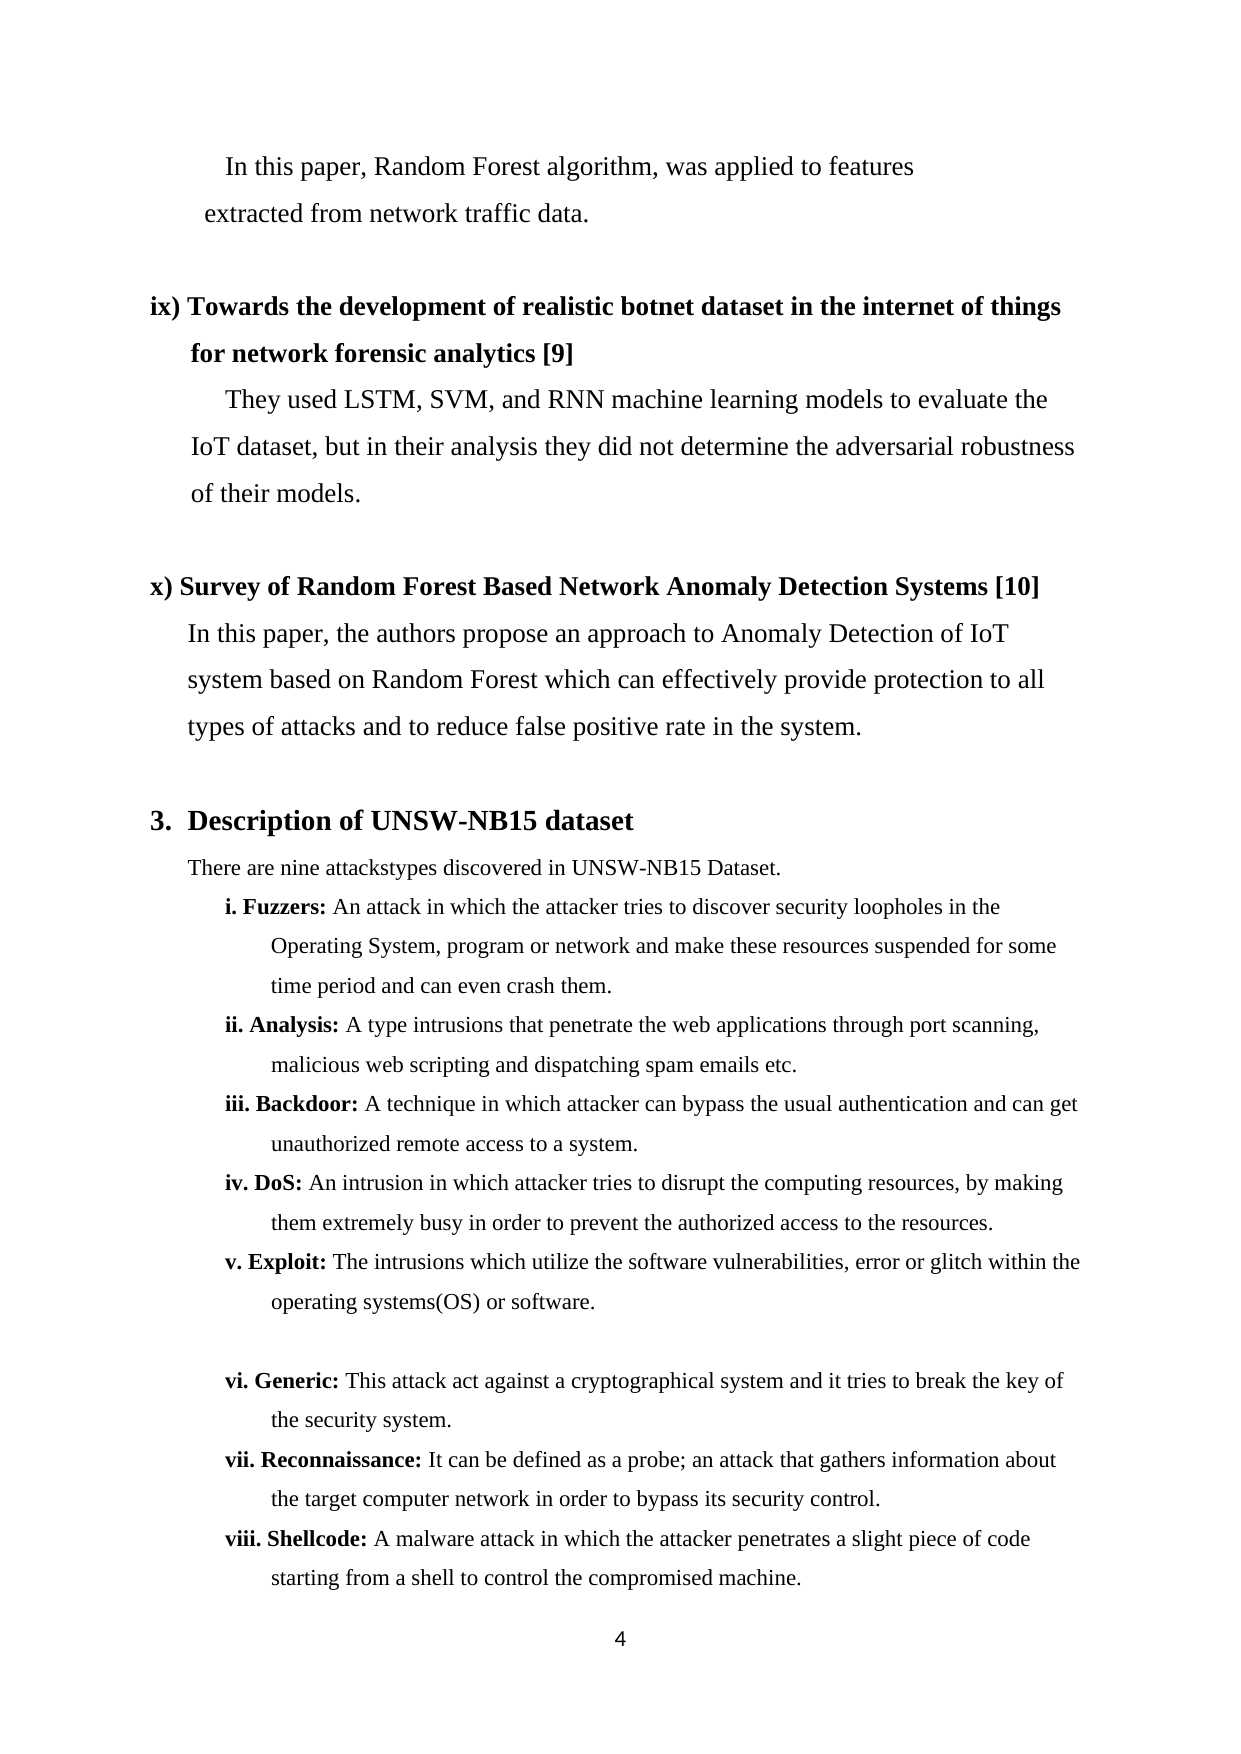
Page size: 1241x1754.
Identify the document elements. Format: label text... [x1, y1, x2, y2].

list v. Exploit: The intrusions which utilize the software vulnerabilities, error or glitch within the [225, 1248, 1090, 1275]
list operating systems(OS) or software. [225, 1288, 1090, 1314]
list the target computer network in order to bypass its security control. [225, 1485, 1090, 1512]
text x) Survey of Random Forest Based Network Anomaly Detection Systems [10] [150, 570, 1090, 601]
list starting from a shell to control the compromised machine. [225, 1564, 1090, 1591]
text In this paper, Random Forest algorithm, was applied to features [150, 150, 1090, 181]
list malicious web scripting and dispatching spam emails etc. [225, 1051, 1090, 1077]
list time period and can even crash them. [225, 972, 1090, 998]
text In this paper, the authors propose an approach to Anomaly Detection of IoT system based on Random Forest which can effectively provide protection to all types of attacks and to reduce false positive rate in the system. [187, 617, 1090, 741]
text IoT dataset, but in their analysis they did not determine the adversarial robustness [150, 430, 1090, 461]
list ii. Analysis: A type intrusions that penetrate the web applications through port scanning, [225, 1012, 1090, 1038]
list iii. Backdoor: A technique in which attacker can bypass the usual authentication and can get [225, 1091, 1090, 1117]
text ix) Towards the development of realistic botnet dataset in the internet of things [150, 290, 1090, 321]
list There are nine attackstypes discovered in UNSW-NB15 Dataset. [187, 854, 1090, 880]
list unauthorized remote access to a system. [225, 1130, 1090, 1156]
list iv. DoS: An intrusion in which attacker tries to disrupt the computing resources, by making [225, 1169, 1090, 1196]
list the security system. [225, 1406, 1090, 1433]
list i. Fuzzers: An attack in which the attacker tries to discover security loopholes in the [225, 893, 1090, 919]
list viii. Shellcode: A malware attack in which the attacker penetrates a slight piece of code [225, 1525, 1090, 1551]
list vii. Reconnaissance: It can be defined as a probe; an attack that gathers information about [225, 1446, 1090, 1472]
list Operating System, program or network and make these resources suspended for some [225, 933, 1090, 959]
text of their models. [150, 477, 1090, 508]
text extracted from network traffic data. [150, 197, 1090, 228]
text They used LSTM, SVM, and RNN machine learning models to evaluate the [150, 383, 1090, 414]
list them extremely busy in order to prevent the authorized access to the resources. [225, 1209, 1090, 1235]
list Description of UNSW-NB15 dataset [150, 803, 1090, 837]
list vi. Generic: This attack act against a cryptographical system and it tries to break the key of [225, 1367, 1090, 1393]
text for network forensic analytics [9] [150, 337, 1090, 368]
